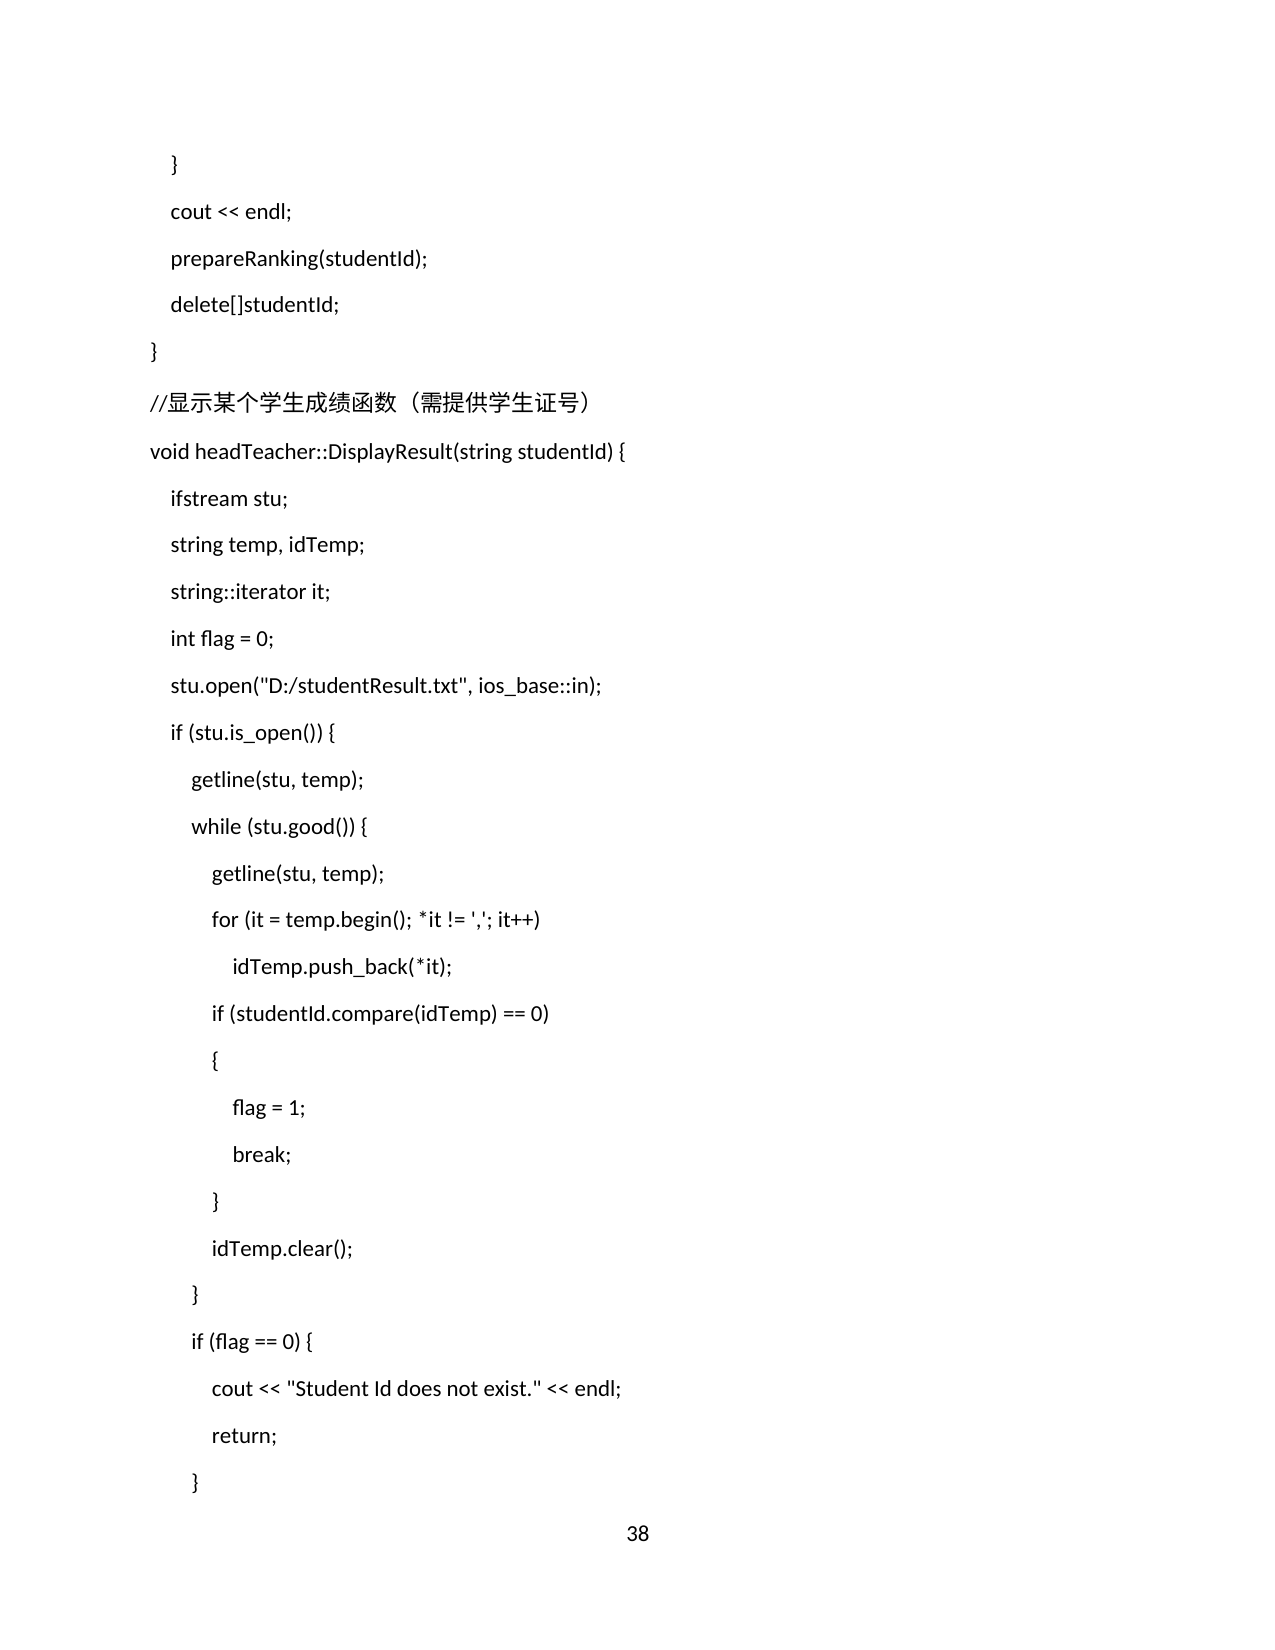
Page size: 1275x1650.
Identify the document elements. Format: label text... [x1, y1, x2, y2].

text void headTeacher::DisplayResult(string studentId) { [150, 437, 1125, 465]
text int flag = 0; [150, 624, 1125, 652]
text stu.open("D:/studentResult.txt", ios_base::in); [150, 671, 1125, 699]
text //显示某个学生成绩函数（需提供学生证号） [150, 384, 1125, 418]
text getline(stu, temp); [150, 859, 1125, 887]
text delete[]studentId; [150, 291, 1125, 319]
text getline(stu, temp); [150, 765, 1125, 793]
text while (stu.good()) { [150, 812, 1125, 840]
text ifstream stu; [150, 484, 1125, 512]
text cout << endl; [150, 197, 1125, 225]
text string temp, idTemp; [150, 531, 1125, 559]
text return; [150, 1421, 1125, 1449]
text idTemp.push_back(*it); [150, 952, 1125, 981]
text prepareRanking(studentId); [150, 244, 1125, 272]
text if (stu.is_open()) { [150, 718, 1125, 746]
text { [150, 1046, 1125, 1074]
text } [150, 1468, 1125, 1496]
text if (studentId.compare(idTemp) == 0) [150, 999, 1125, 1027]
text if (flag == 0) { [150, 1327, 1125, 1356]
text } [150, 337, 1125, 366]
text string::iterator it; [150, 577, 1125, 606]
text } [150, 150, 1125, 178]
text break; [150, 1140, 1125, 1168]
text for (it = temp.begin(); *it != ','; it++) [150, 906, 1125, 934]
text } [150, 1187, 1125, 1215]
text } [150, 1281, 1125, 1309]
text idTemp.clear(); [150, 1234, 1125, 1262]
text cout << "Student Id does not exist." << endl; [150, 1374, 1125, 1402]
text flag = 1; [150, 1093, 1125, 1121]
